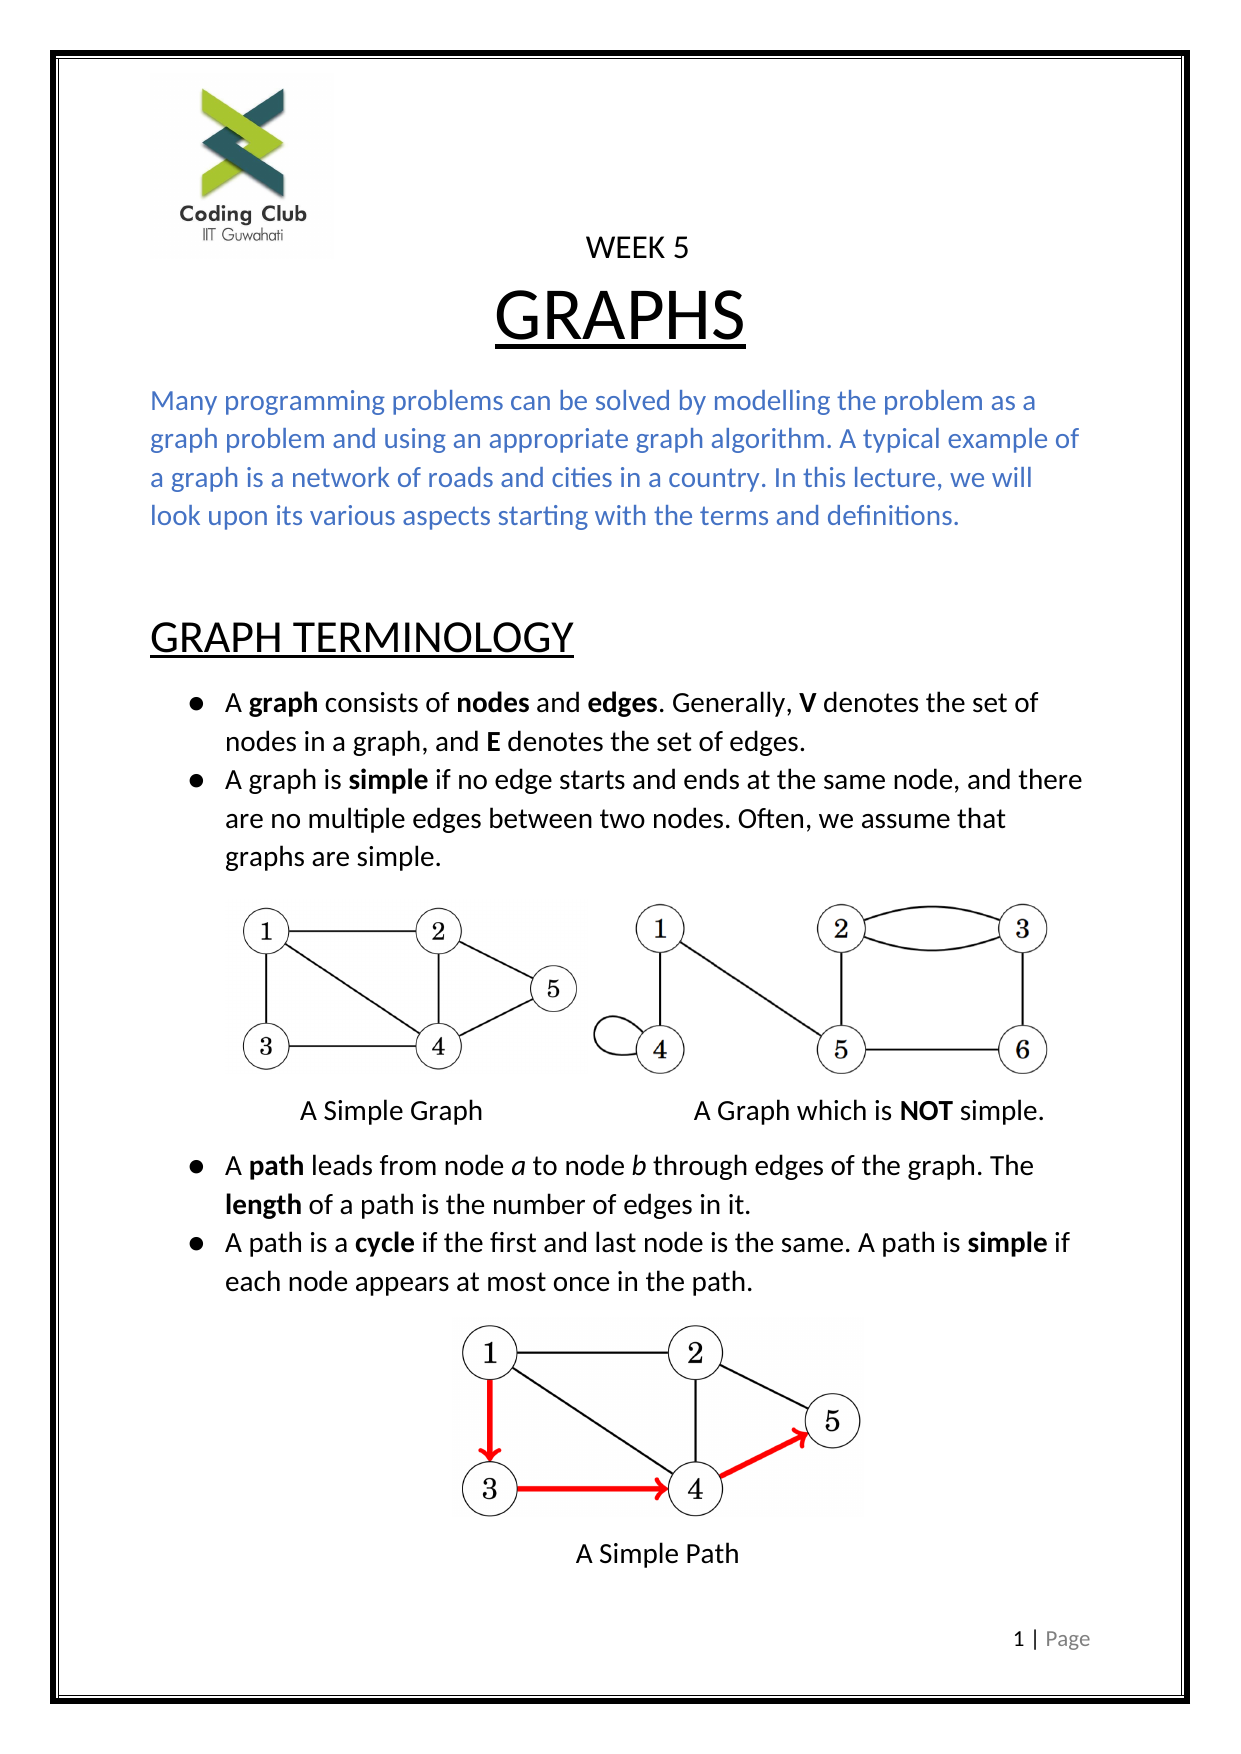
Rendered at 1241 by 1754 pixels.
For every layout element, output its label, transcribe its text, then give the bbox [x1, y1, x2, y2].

list A graph consists of nodes and edges. Generally, V denotes the set of nodes in a graph, and E denotes the set of edges. [187, 684, 1090, 758]
picture [150, 73, 335, 259]
picture [225, 893, 1063, 1074]
text GRAPHS [150, 266, 1090, 358]
list A graph is simple if no edge starts and ends at the same node, and there are no multiple edges between two nodes. Often, we assume that graphs are simple. [187, 761, 1090, 874]
list A path is a cycle if the first and last node is the same. A path is simple if each node appears at most once in the path. [187, 1224, 1090, 1298]
text A Simple Path [225, 1536, 1090, 1571]
text Many programming problems can be solved by modelling the problem as a graph problem and using an appropriate graph algorithm. A typical example of a graph is a network of roads and cities in a country. In this lecture, we will look upon its various aspects starting with the terms and definitions. [150, 382, 1090, 533]
text GRAPH TERMINOLOGY [150, 607, 1090, 663]
text A Simple Graph A Graph which is NOT simple. [225, 1092, 1090, 1128]
picture [451, 1317, 864, 1517]
list A path leads from node a to node b through edges of the graph. The length of a path is the number of edges in it. [187, 1147, 1090, 1221]
